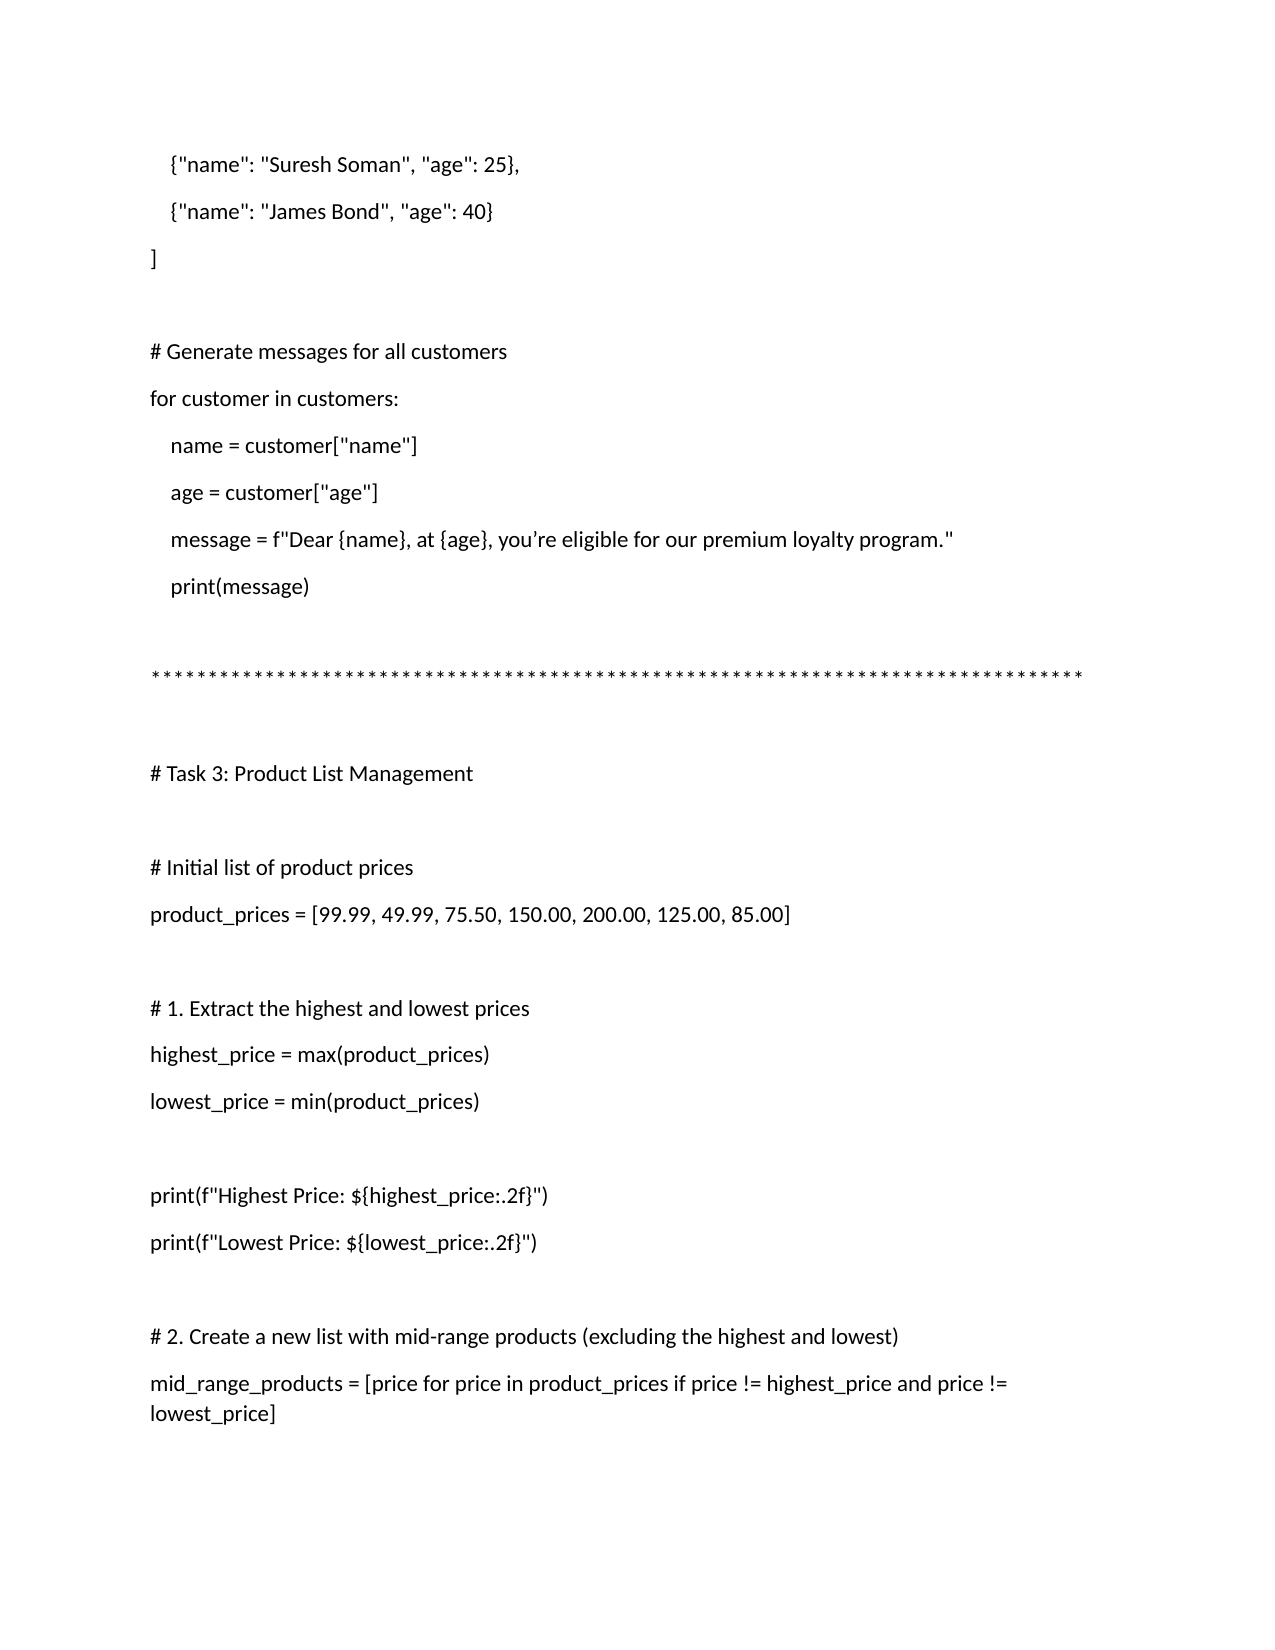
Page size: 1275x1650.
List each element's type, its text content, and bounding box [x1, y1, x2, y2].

text print(f"Highest Price: ${highest_price:.2f}") [150, 1181, 1125, 1209]
text highest_price = max(product_prices) [150, 1041, 1125, 1069]
text ********************************************************************************** [150, 666, 1125, 694]
text age = customer["age"] [150, 478, 1125, 506]
text name = customer["name"] [150, 431, 1125, 459]
text # Generate messages for all customers [150, 337, 1125, 366]
text # 2. Create a new list with mid-range products (excluding the highest and lowest) [150, 1322, 1125, 1350]
text product_prices = [99.99, 49.99, 75.50, 150.00, 200.00, 125.00, 85.00] [150, 900, 1125, 928]
text mid_range_products = [price for price in product_prices if price != highest_price and price != lowest_price] [150, 1369, 1125, 1427]
text lowest_price = min(product_prices) [150, 1087, 1125, 1116]
text for customer in customers: [150, 384, 1125, 412]
text print(f"Lowest Price: ${lowest_price:.2f}") [150, 1228, 1125, 1256]
text ] [150, 244, 1125, 272]
text {"name": "Suresh Soman", "age": 25}, [150, 150, 1125, 178]
text # Initial list of product prices [150, 853, 1125, 881]
text print(message) [150, 572, 1125, 600]
text # 1. Extract the highest and lowest prices [150, 994, 1125, 1022]
text # Task 3: Product List Management [150, 759, 1125, 787]
text message = f"Dear {name}, at {age}, you’re eligible for our premium loyalty program." [150, 525, 1125, 553]
text {"name": "James Bond", "age": 40} [150, 197, 1125, 225]
